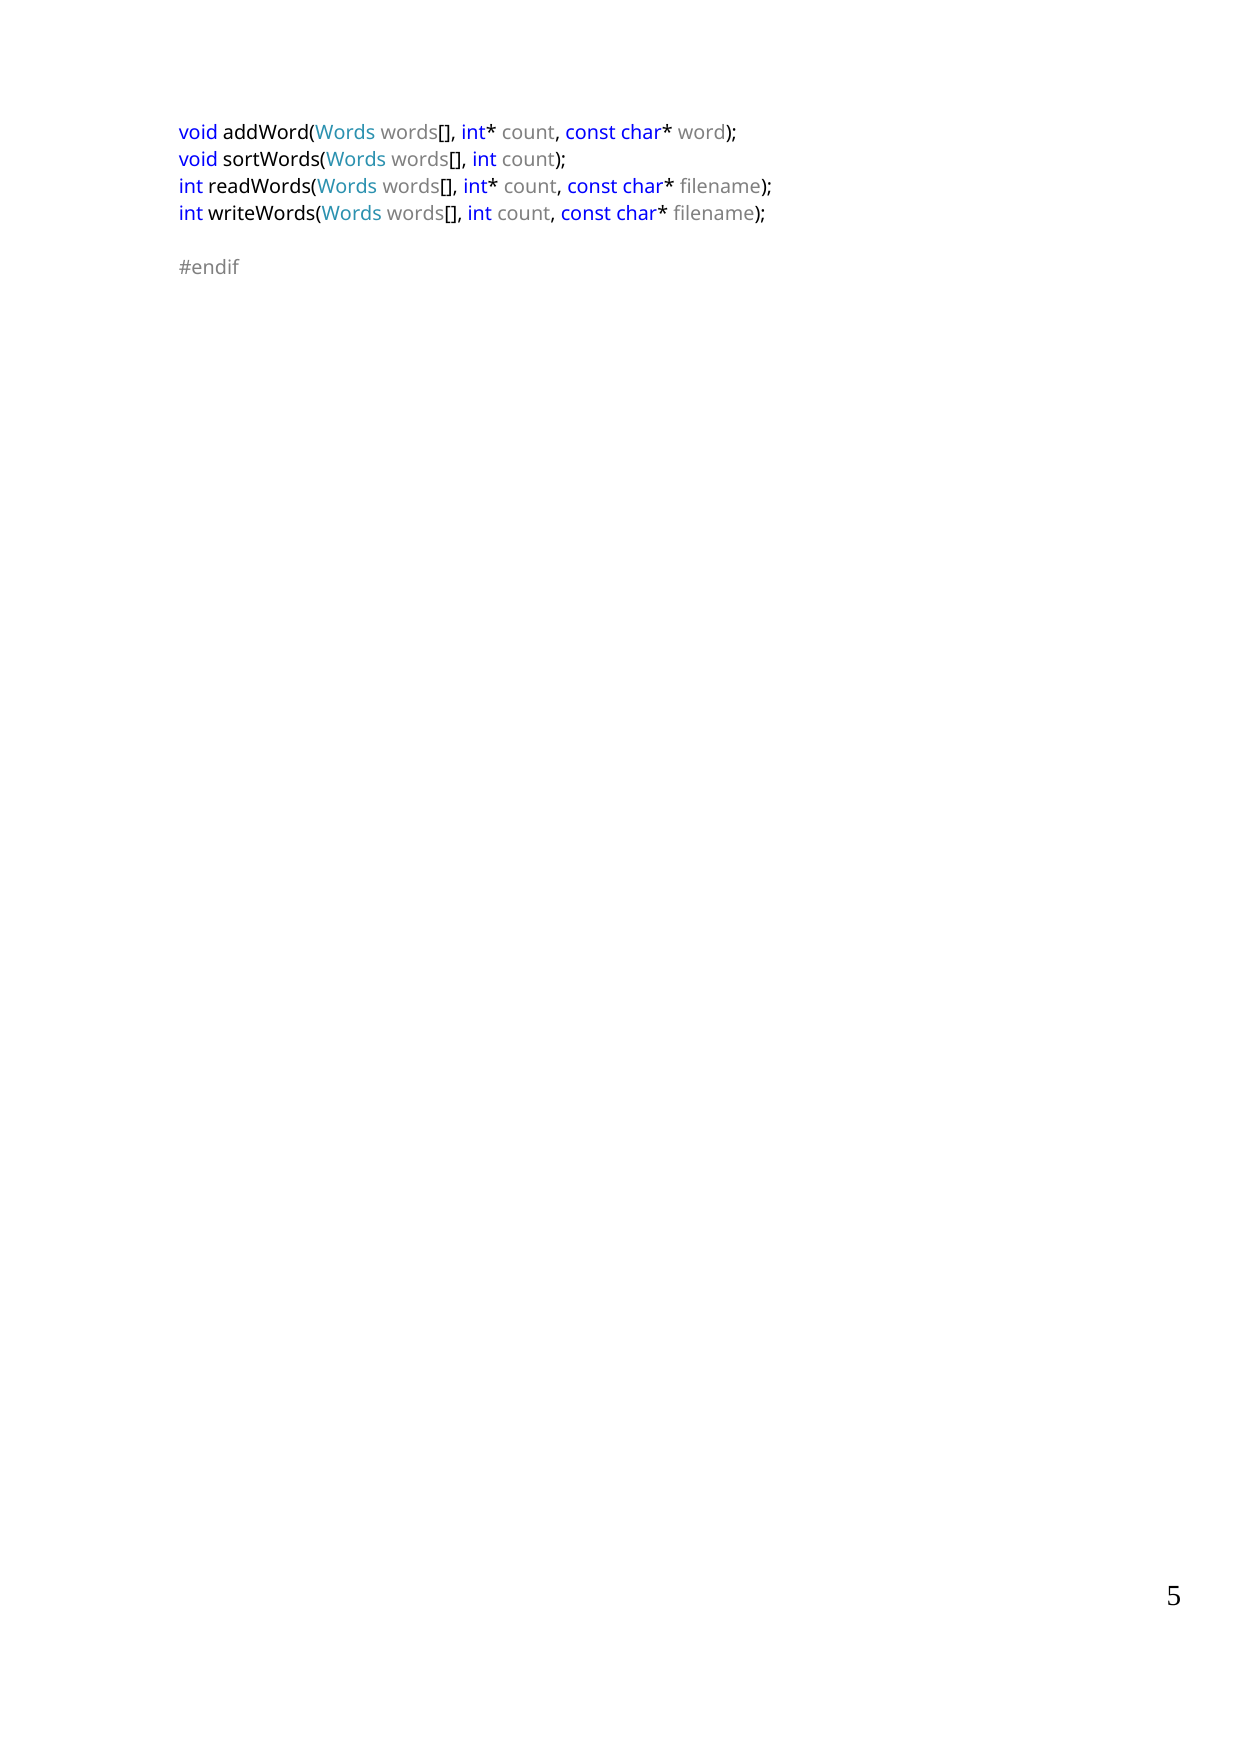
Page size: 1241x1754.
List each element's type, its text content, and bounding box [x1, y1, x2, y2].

text int readWords(Words words[], int* count, const char* filename); [178, 172, 1181, 199]
text void addWord(Words words[], int* count, const char* word); [178, 118, 1181, 145]
text #endif [178, 253, 1181, 280]
text int writeWords(Words words[], int count, const char* filename); [178, 199, 1181, 226]
text void sortWords(Words words[], int count); [178, 145, 1181, 172]
